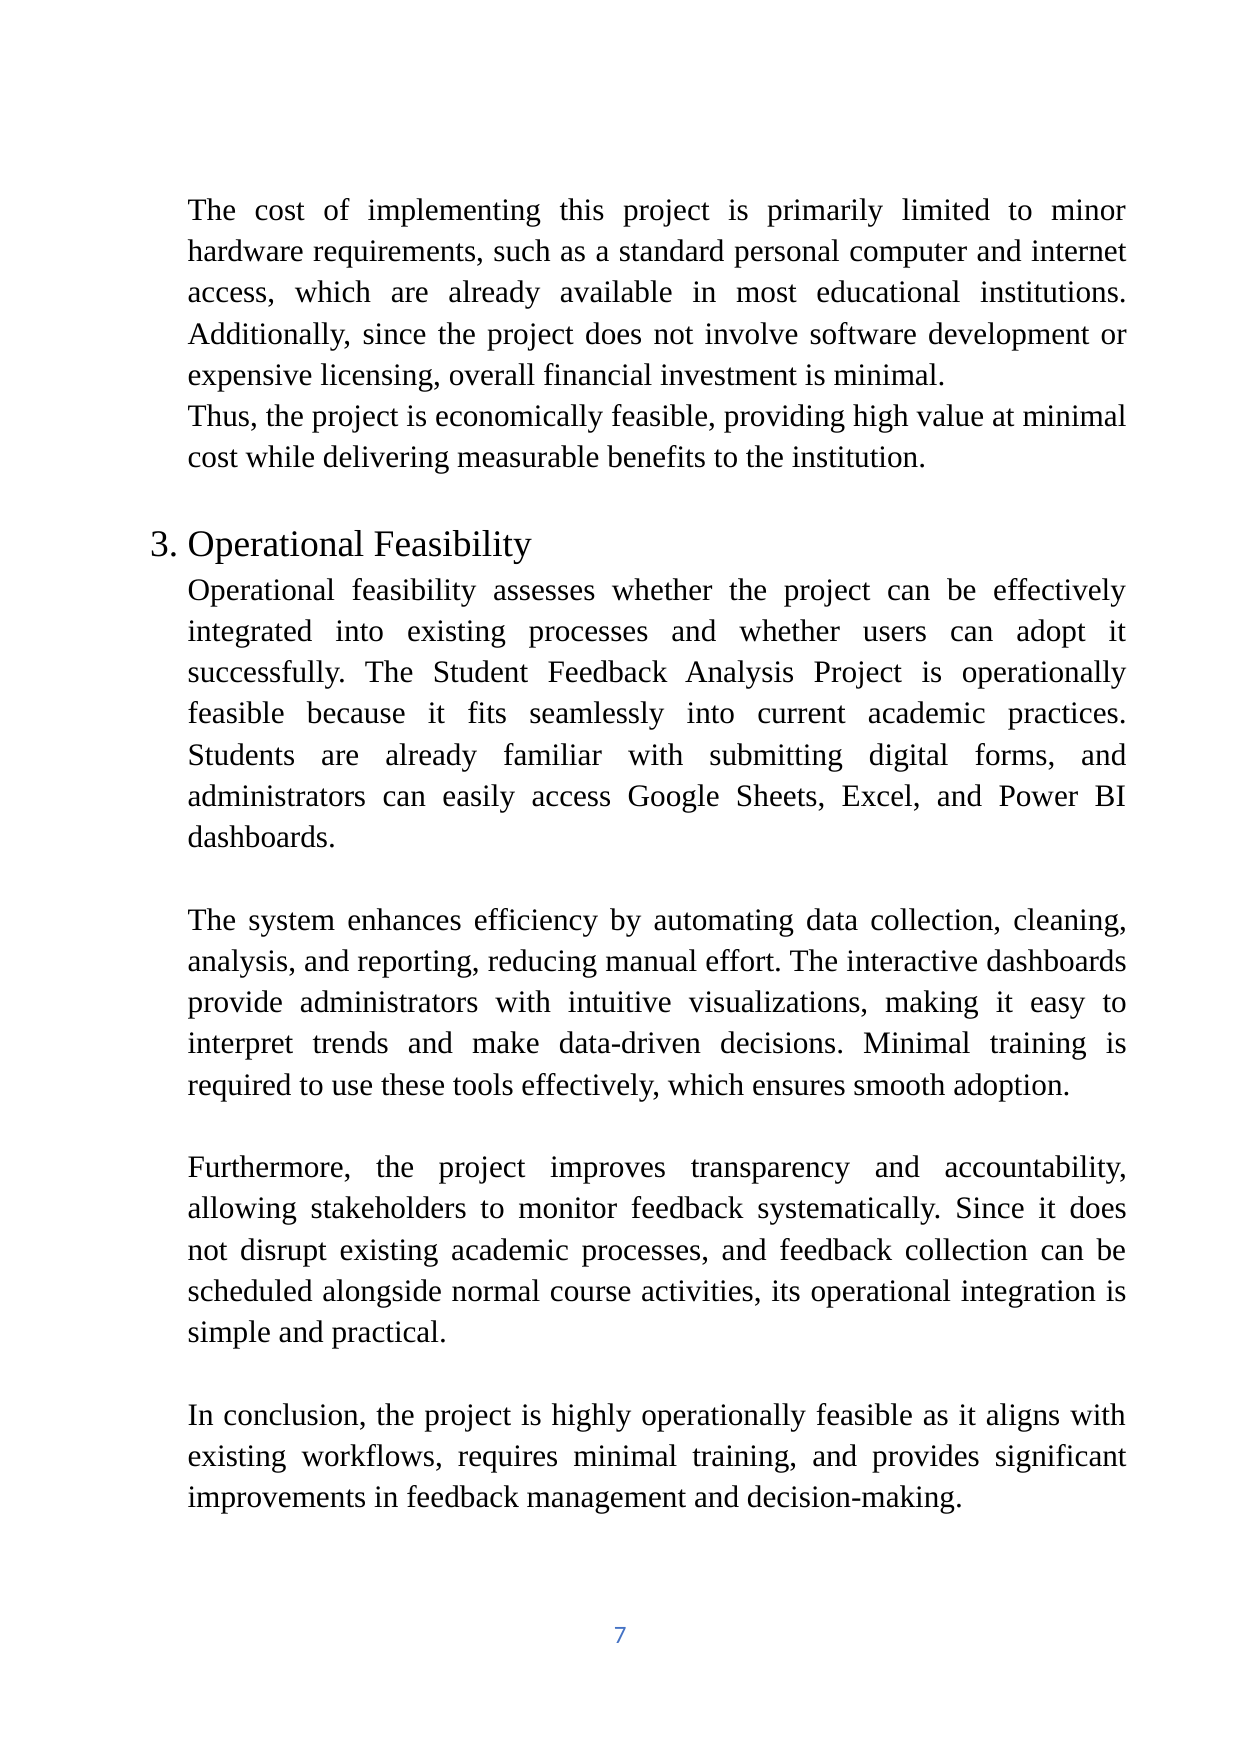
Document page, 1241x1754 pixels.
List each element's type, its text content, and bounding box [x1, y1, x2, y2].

list The cost of implementing this project is primarily limited to minor hardware requirements, such as a standard personal computer and internet access, which are already available in most educational institutions. Additionally, since the project does not involve software development or expensive licensing, overall financial investment is minimal. [187, 274, 1128, 475]
list Operational feasibility assesses whether the project can be effectively integrated into existing processes and whether users can adopt it successfully. The Student Feedback Analysis Project is operationally feasible because it fits seamlessly into current academic practices. Students are already familiar with submitting digital forms, and administrators can easily access Google Sheets, Excel, and Power BI dashboards. [187, 653, 1128, 937]
list The system enhances efficiency by automating data collection, cleaning, analysis, and reporting, reducing manual effort. The interactive dashboards provide administrators with intuitive visualizations, making it easy to interpret trends and make data-driven decisions. Minimal training is required to use these tools effectively, which ensures smooth adoption. [187, 983, 1128, 1184]
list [187, 150, 1128, 227]
list Furthermore, the project improves transparency and accountability, allowing stakeholders to monitor feedback systematically. Since it does not disrupt existing academic processes, and feedback collection can be scheduled alongside normal course activities, its operational integration is simple and practical. [187, 1231, 1128, 1432]
list Operational Feasibility [150, 604, 1128, 647]
list Thus, the project is economically feasible, providing high value at minimal cost while delivering measurable benefits to the institution. [187, 480, 1128, 557]
list In conclusion, the project is highly operationally feasible as it aligns with existing workflows, requires minimal training, and provides significant improvements in feedback management and decision-making. [187, 1478, 1128, 1597]
